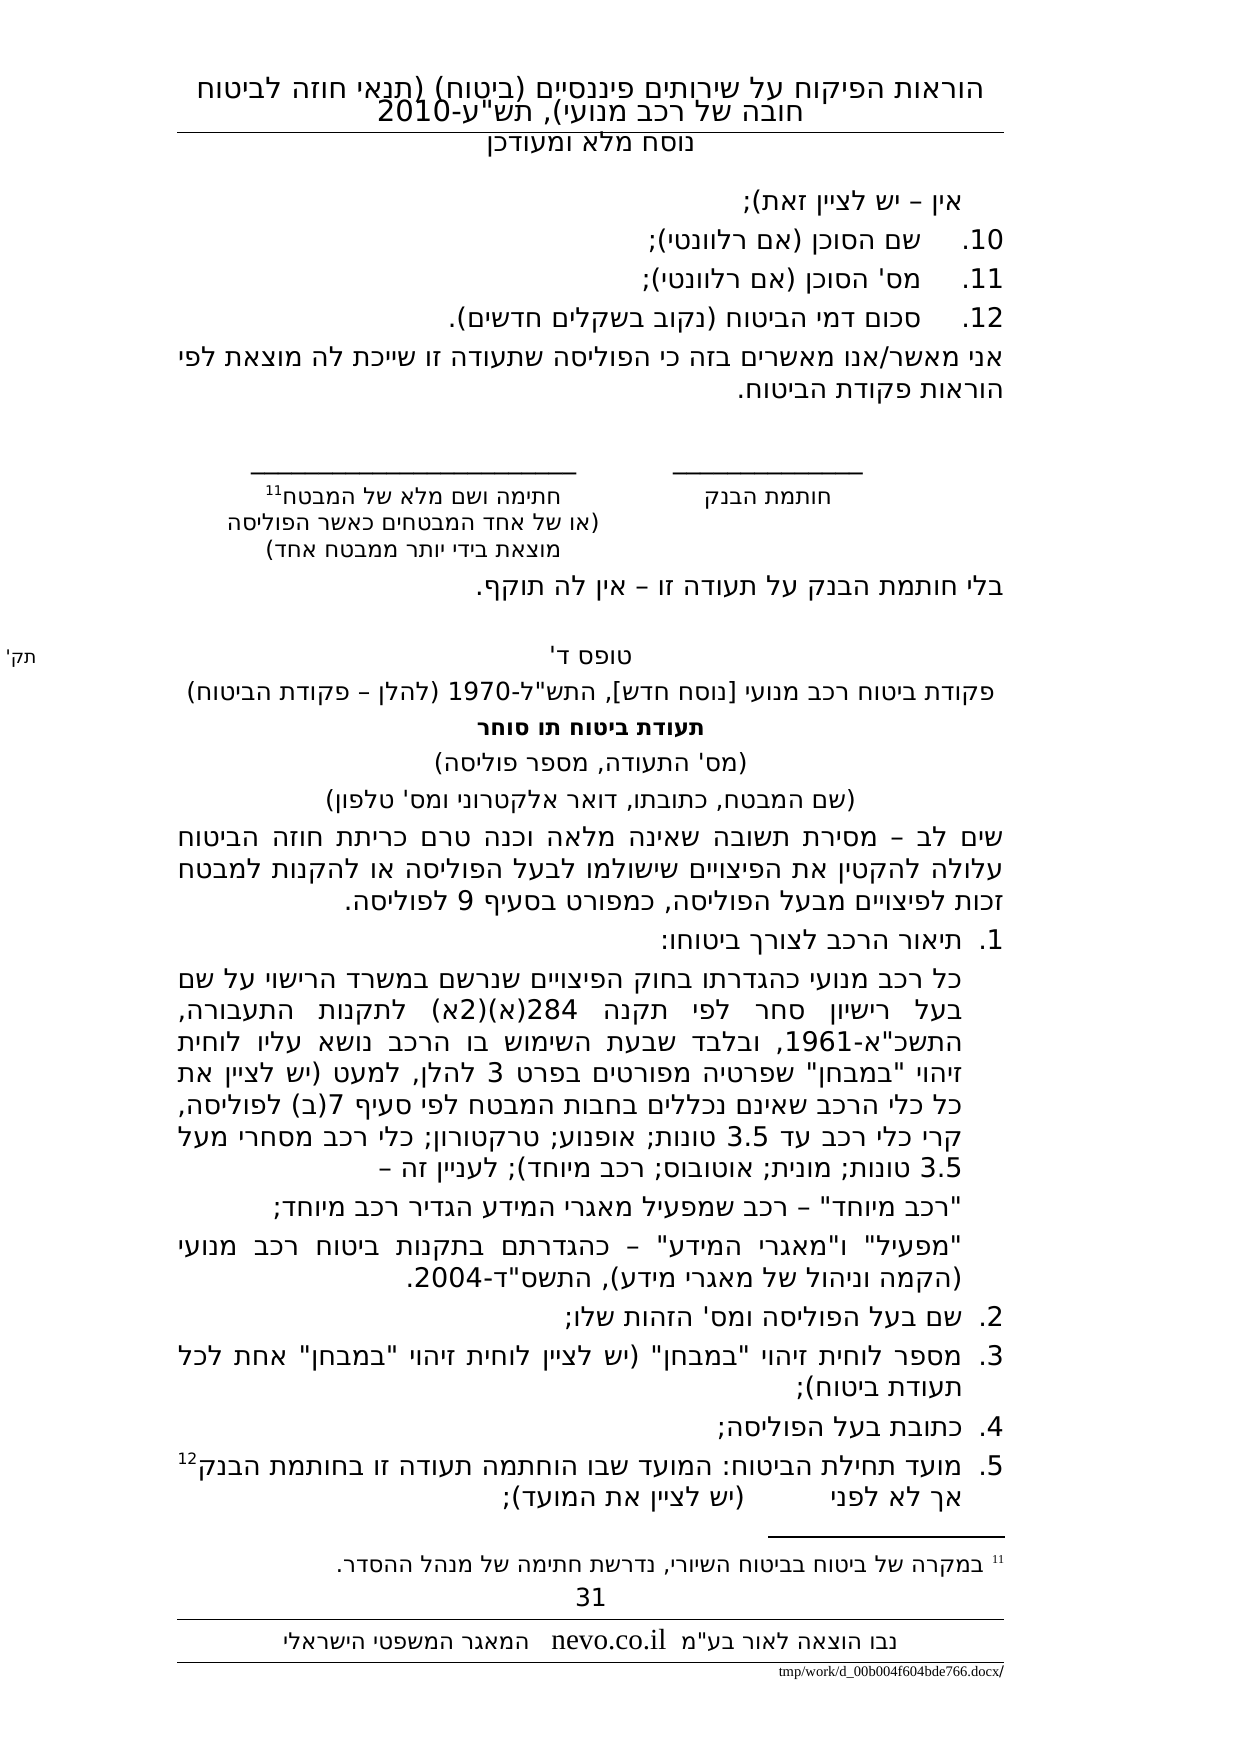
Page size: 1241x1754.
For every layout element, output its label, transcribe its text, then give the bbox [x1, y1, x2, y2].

text 11. מס' הסוכן (אם רלוונטי); [177, 263, 1004, 295]
text (מס' התעודה, מספר פוליסה) [177, 748, 1004, 778]
text ______________ ________________________ [177, 444, 1004, 475]
text 4. כתובת בעל הפוליסה; [177, 1411, 1004, 1442]
text 5. מועד תחילת הביטוח: המועד שבו הוחתמה תעודה זו בחותמת הבנק אך לא לפני (יש לציין את המועד); [177, 1450, 1004, 1513]
text (או של אחד המבטחים כאשר הפוליסה [177, 509, 1004, 536]
text "רכב מיוחד" – רכב שמפעיל מאגרי המידע הגדיר רכב מיוחד; [177, 1191, 963, 1223]
text כל רכב מנועי כהגדרתו בחוק הפיצויים שנרשם במשרד הרישוי על שם בעל רישיון סחר לפי תקנה 284(א)(2א) לתקנות התעבורה, התשכ"א-1961, ובלבד שבעת השימוש בו הרכב נושא עליו לוחית זיהוי "במבחן" שפרטיה מפורטים בפרט 3 להלן, למעט (יש לציין את כל כלי הרכב שאינם נכללים בחבות המבטח לפי סעיף 7(ב) לפוליסה, קרי כלי רכב עד 3.5 טונות; אופנוע; טרקטורון; כלי רכב מסחרי מעל 3.5 טונות; מונית; אוטובוס; רכב מיוחד); לעניין זה – [177, 963, 963, 1184]
text פקודת ביטוח רכב מנועי [נוסח חדש], התש"ל-1970 (להלן – פקודת הביטוח) [177, 678, 1004, 707]
text תעודת ביטוח תו סוחר [177, 714, 1004, 741]
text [177, 185, 1004, 217]
text שים לב – מסירת תשובה שאינה מלאה וכנה טרם כריתת חוזה הביטוח עלולה להקטין את הפיצויים שישולמו לבעל הפוליסה או להקנות למבטח זכות לפיצויים מבעל הפוליסה, כמפורט בסעיף 9 לפוליסה. [177, 822, 1004, 916]
text "מפעיל" ו"מאגרי המידע" – כהגדרתם בתקנות ביטוח רכב מנועי (הקמה וניהול של מאגרי מידע), התשס"ד-2004. [177, 1231, 963, 1294]
text מוצאת בידי יותר ממבטח אחד) [177, 536, 1004, 563]
text בלי חותמת הבנק על תעודה זו – אין לה תוקף. [177, 570, 1004, 602]
text (שם המבטח, כתובתו, דואר אלקטרוני ומס' טלפון) [177, 785, 1004, 814]
text 1. תיאור הרכב לצורך ביטוחו: [177, 924, 1004, 956]
text טופס ד' [177, 641, 1004, 670]
text 3. מספר לוחית זיהוי "במבחן" (יש לציין לוחית זיהוי "במבחן" אחת לכל תעודת ביטוח); [177, 1340, 1004, 1403]
text 12. סכום דמי הביטוח (נקוב בשקלים חדשים). [177, 302, 1004, 334]
text 2. שם בעל הפוליסה ומס' הזהות שלו; [177, 1301, 1004, 1333]
text חותמת הבנק חתימה ושם מלא של המבטח [177, 483, 1004, 509]
text 10. שם הסוכן (אם רלוונטי); [177, 224, 1004, 256]
text אני מאשר/אנו מאשרים בזה כי הפוליסה שתעודה זו שייכת לה מוצאת לפי הוראות פקודת הביטוח. [177, 342, 1004, 405]
